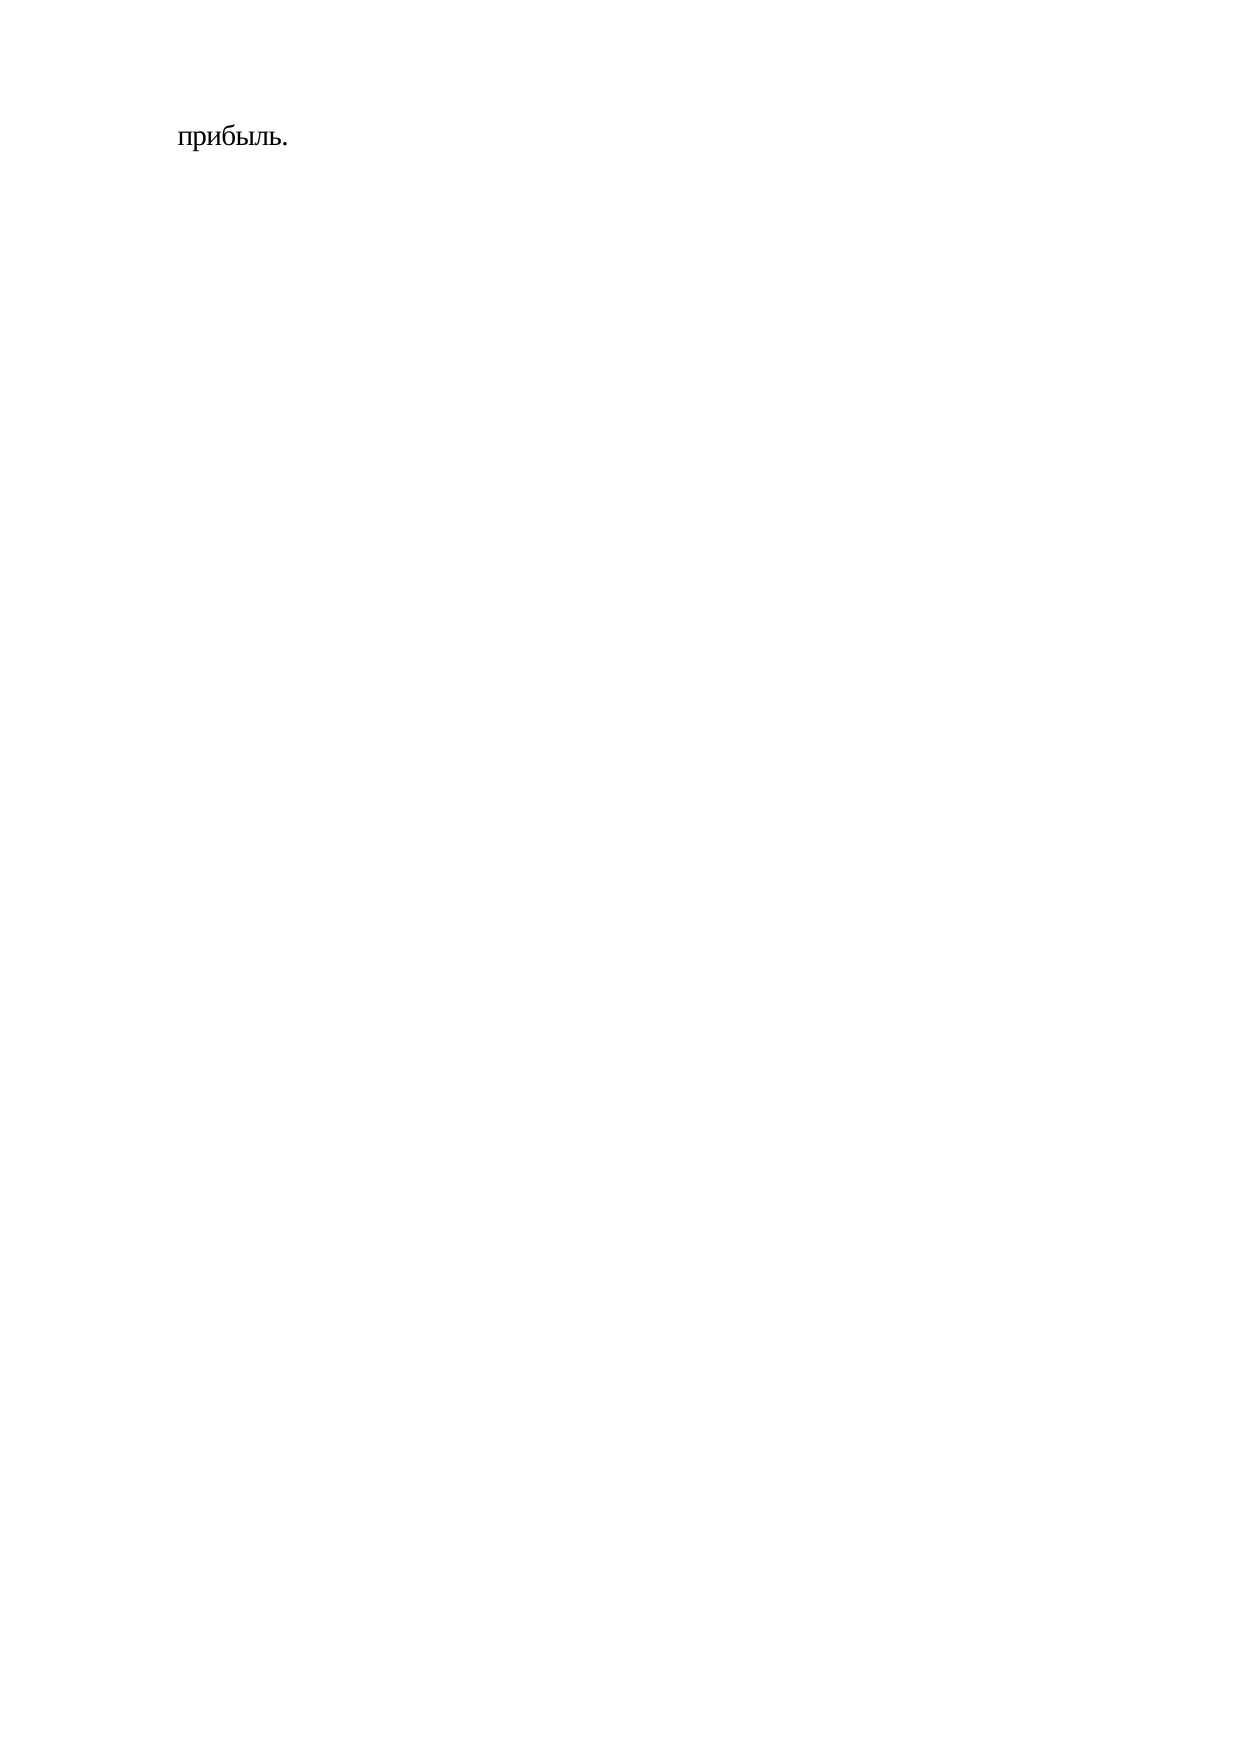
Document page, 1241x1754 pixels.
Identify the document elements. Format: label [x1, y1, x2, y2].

text [177, 118, 1152, 152]
